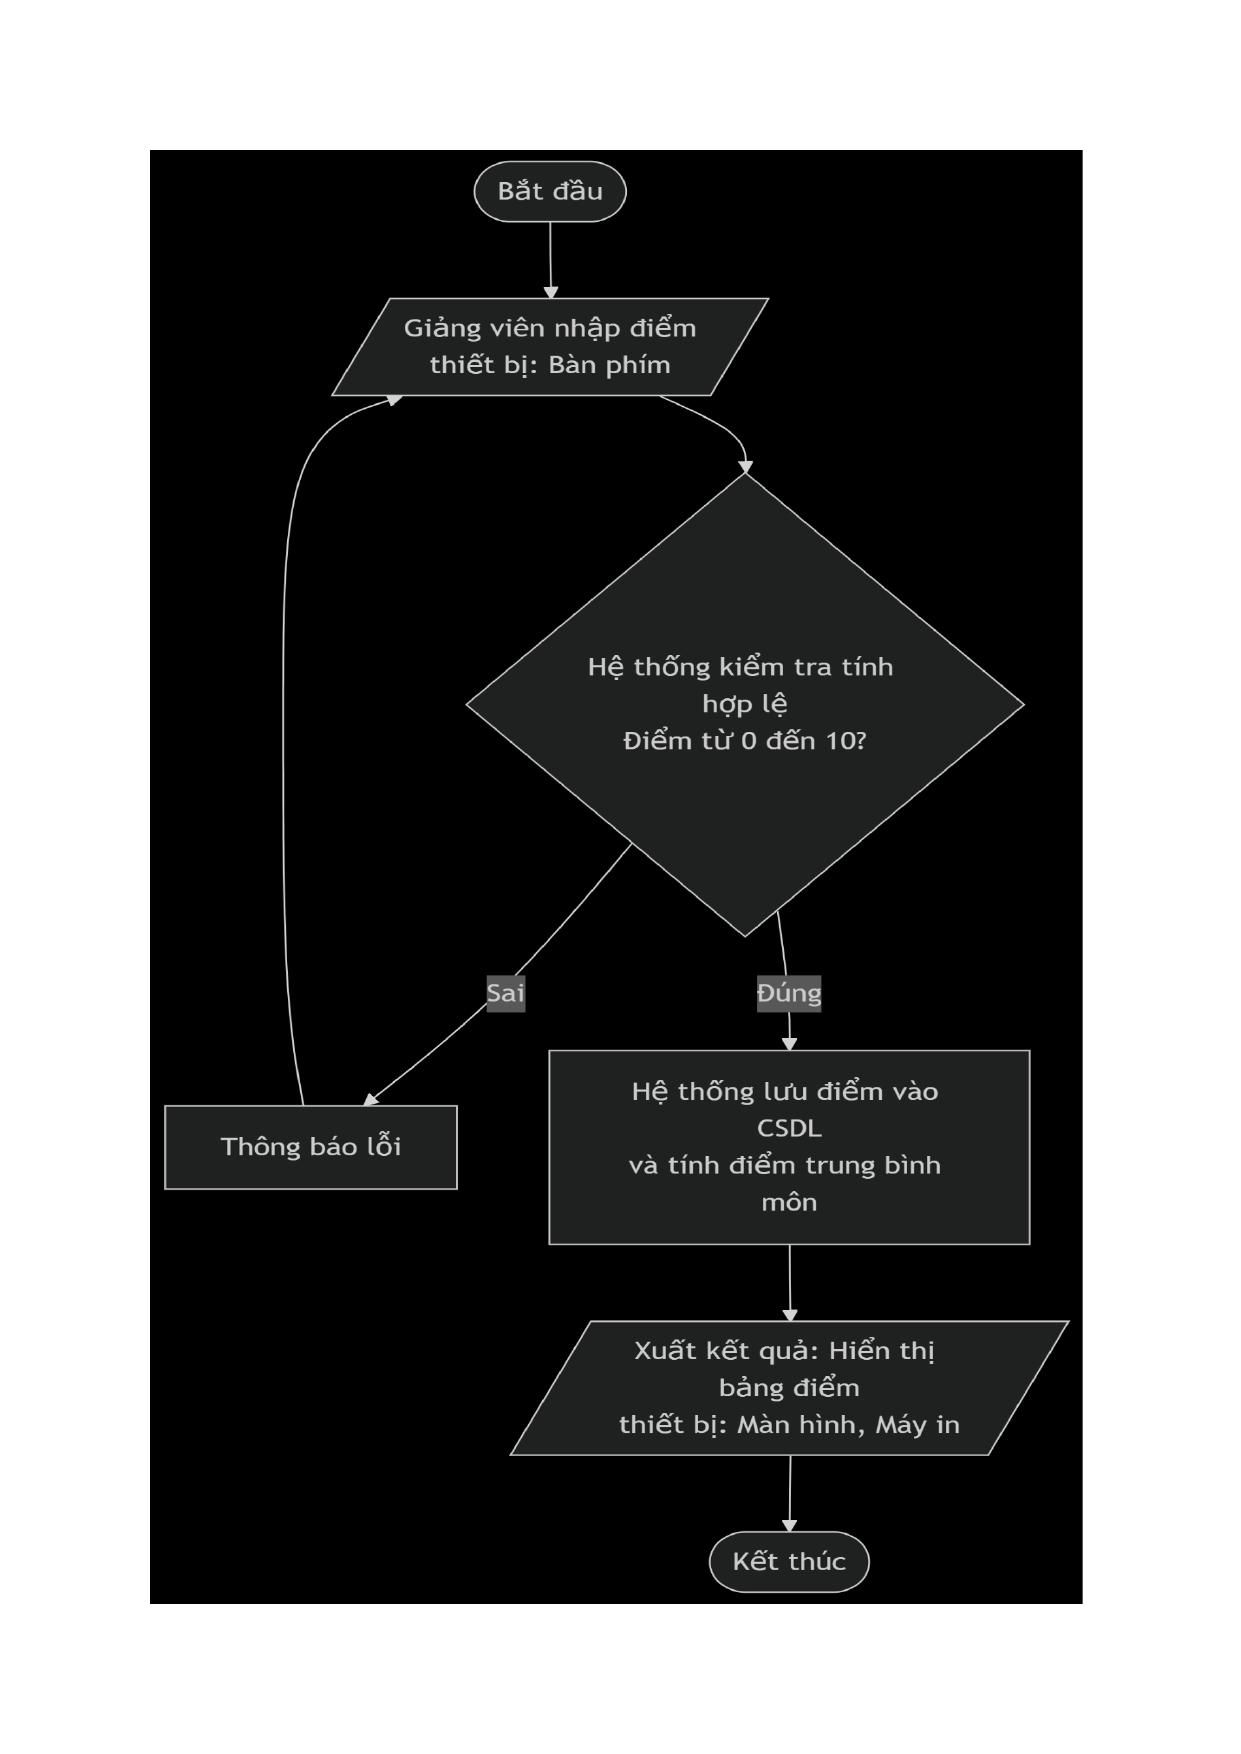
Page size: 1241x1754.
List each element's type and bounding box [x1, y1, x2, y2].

picture [150, 150, 1083, 1604]
